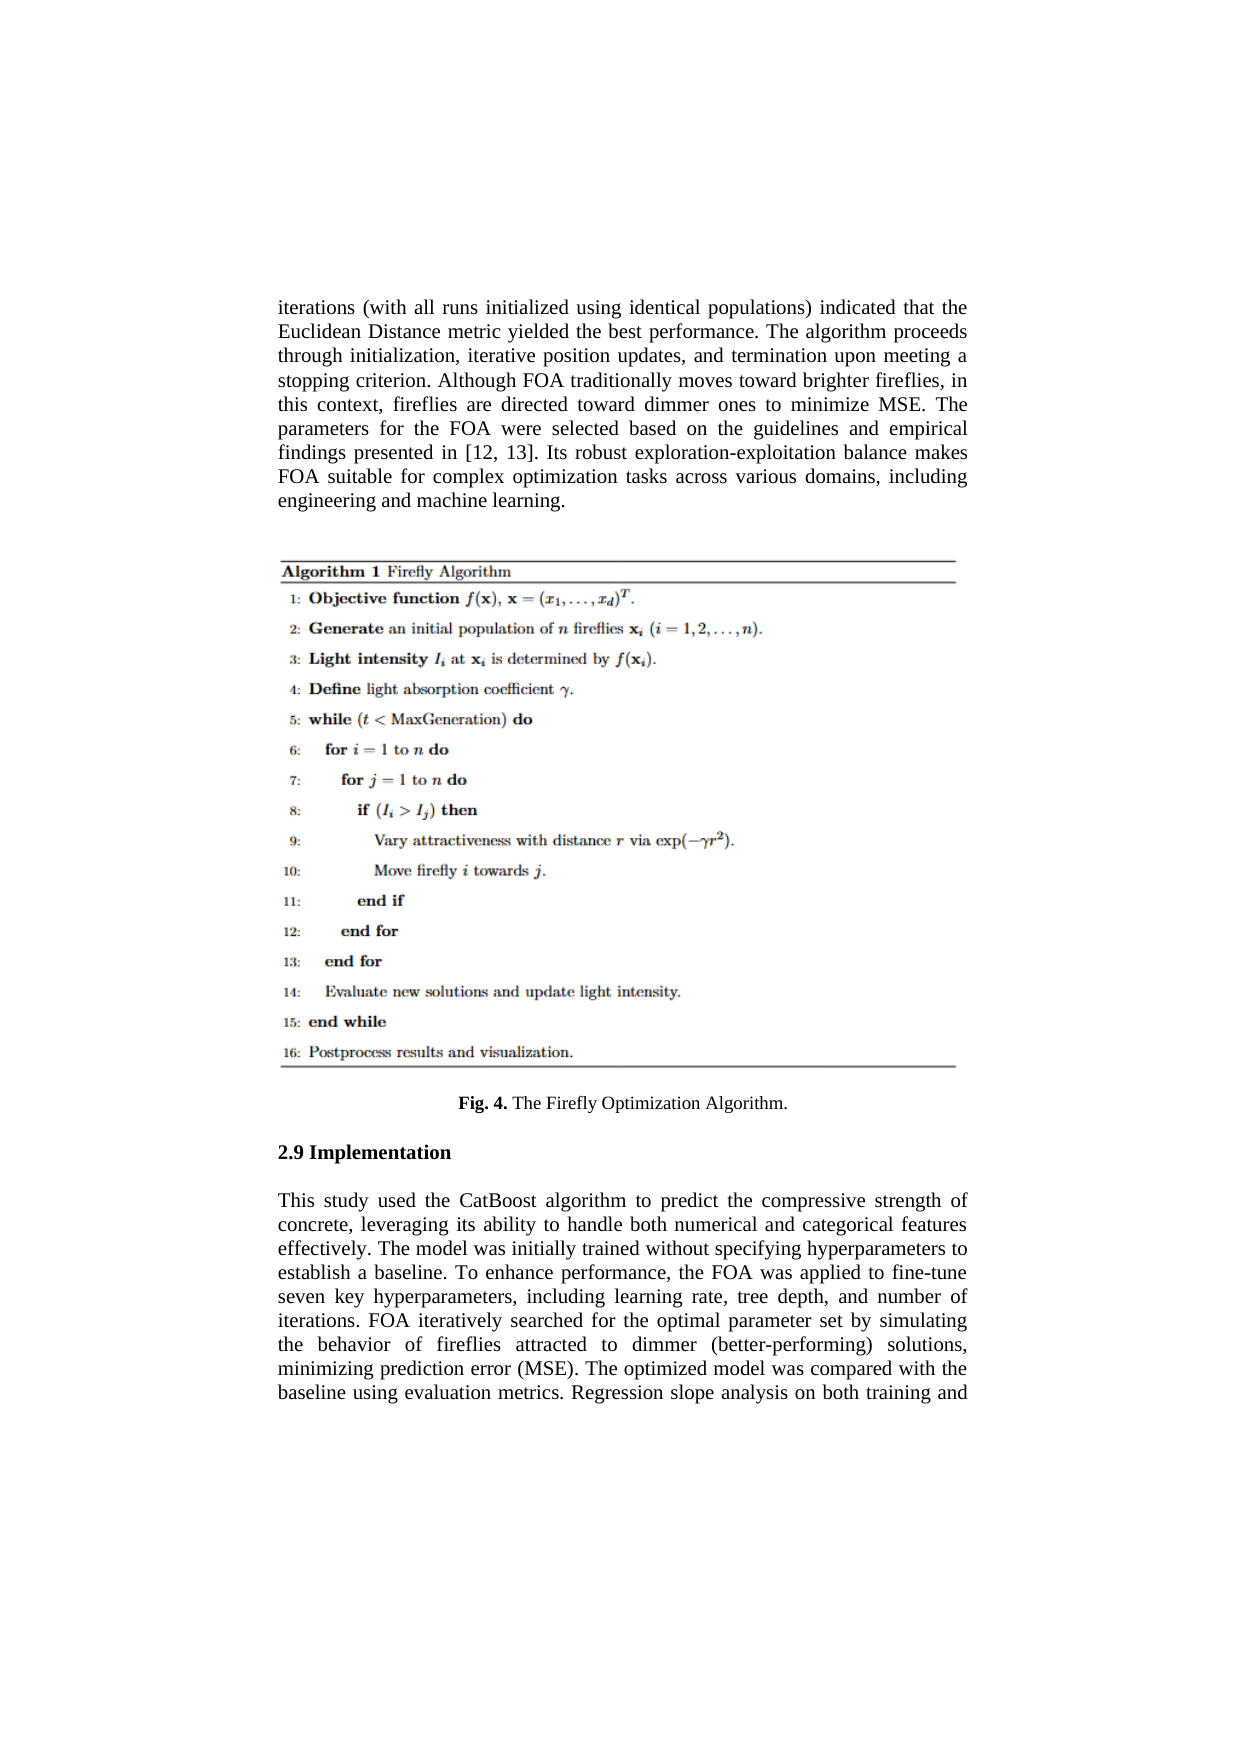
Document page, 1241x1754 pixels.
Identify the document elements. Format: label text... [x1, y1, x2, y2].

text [278, 1188, 968, 1404]
picture [277, 549, 969, 1079]
text Fig. 4. The Firefly Optimization Algorithm. [278, 1091, 968, 1114]
text 2.9 Implementation [278, 1139, 968, 1164]
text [278, 295, 968, 512]
